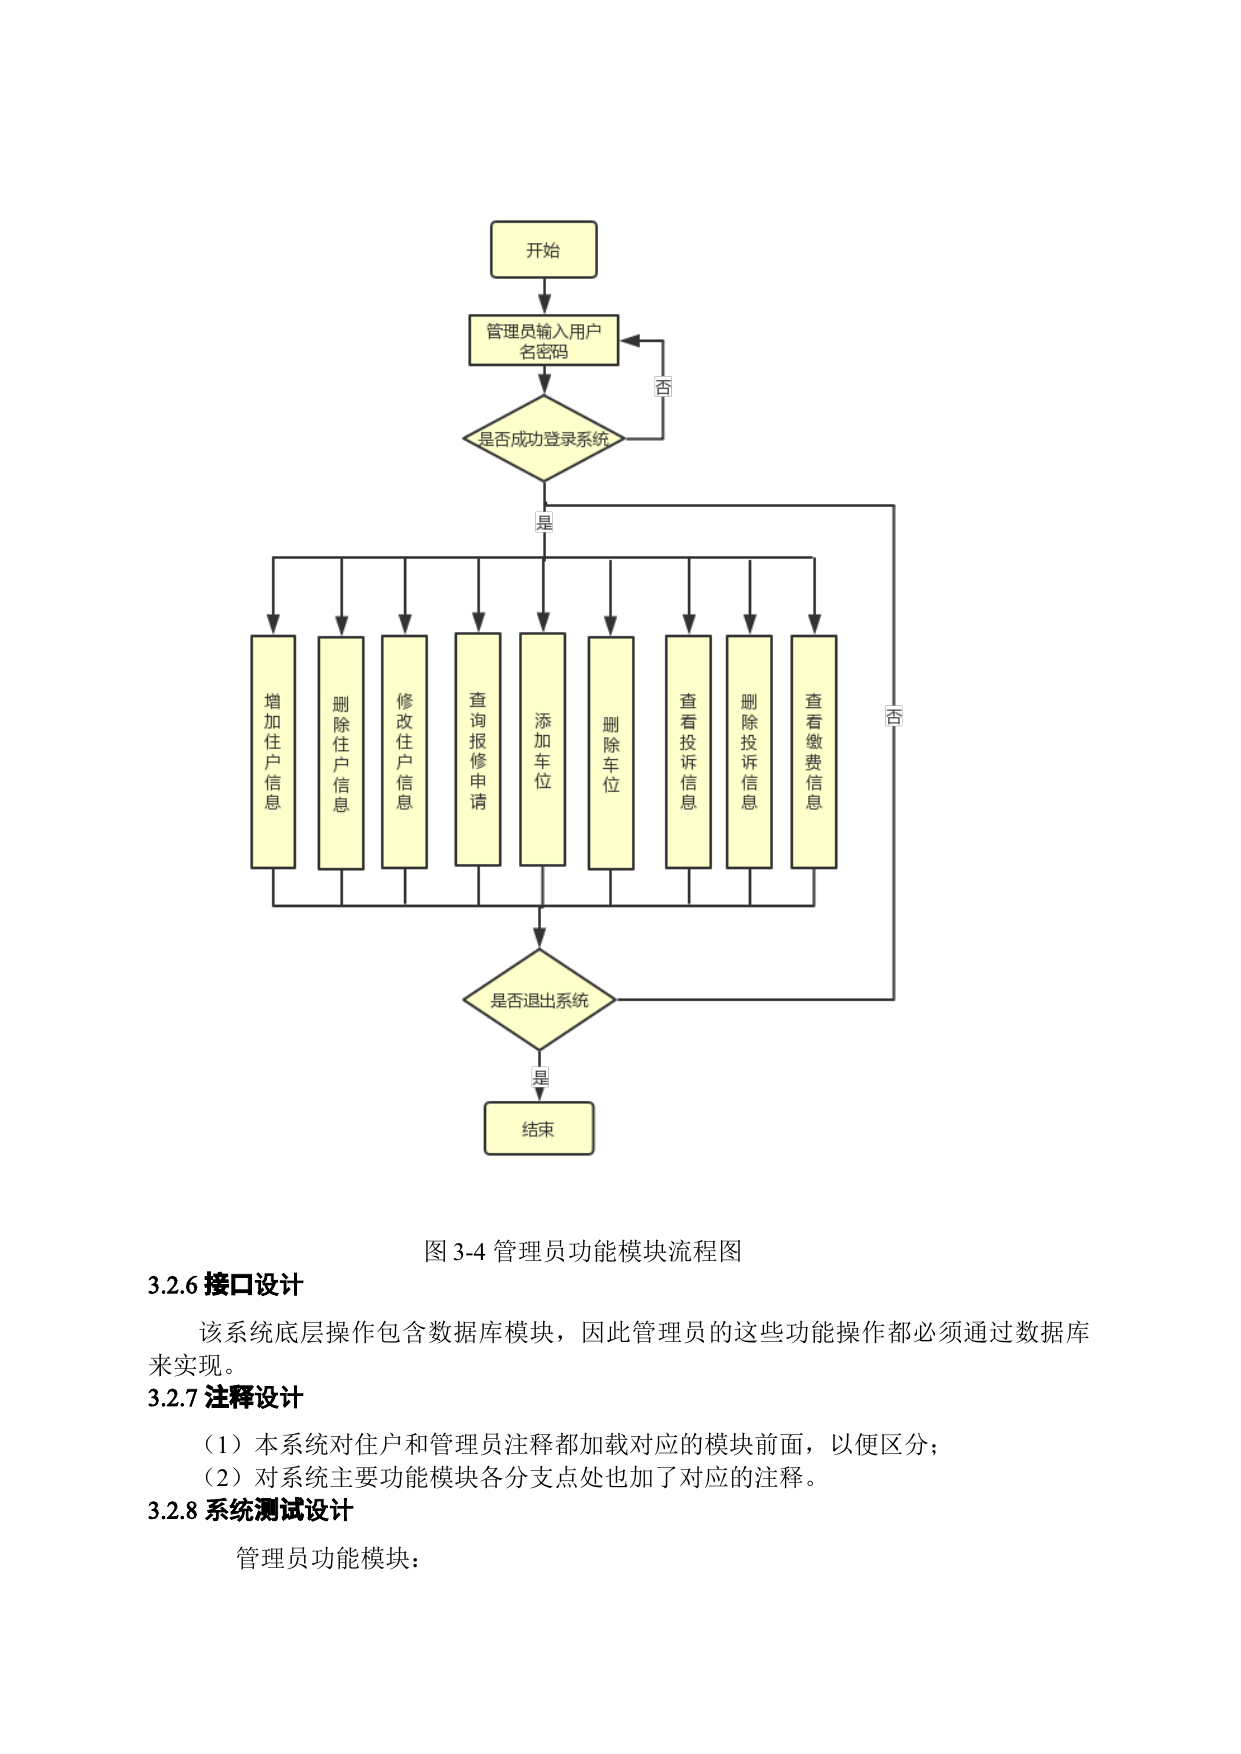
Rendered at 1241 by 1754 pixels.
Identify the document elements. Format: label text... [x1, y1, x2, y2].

list 管理员功能模块： [191, 1540, 1093, 1573]
subtitle 3.2.6 接口设计 [148, 1267, 1093, 1299]
text 图3-4 管理员功能模块流程图 [148, 1234, 1093, 1267]
text （1）本系统对住户和管理员注释都加载对应的模块前面，以便区分； [148, 1427, 1093, 1460]
text （2）对系统主要功能模块各分支点处也加了对应的注释。 [148, 1460, 1093, 1492]
subtitle 3.2.7 注释设计 [148, 1380, 1093, 1412]
picture [191, 162, 972, 1233]
text 该系统底层操作包含数据库模块，因此管理员的这些功能操作都必须通过数据库来实现。 [148, 1315, 1093, 1380]
subtitle 3.2.8 系统测试设计 [148, 1492, 1093, 1525]
